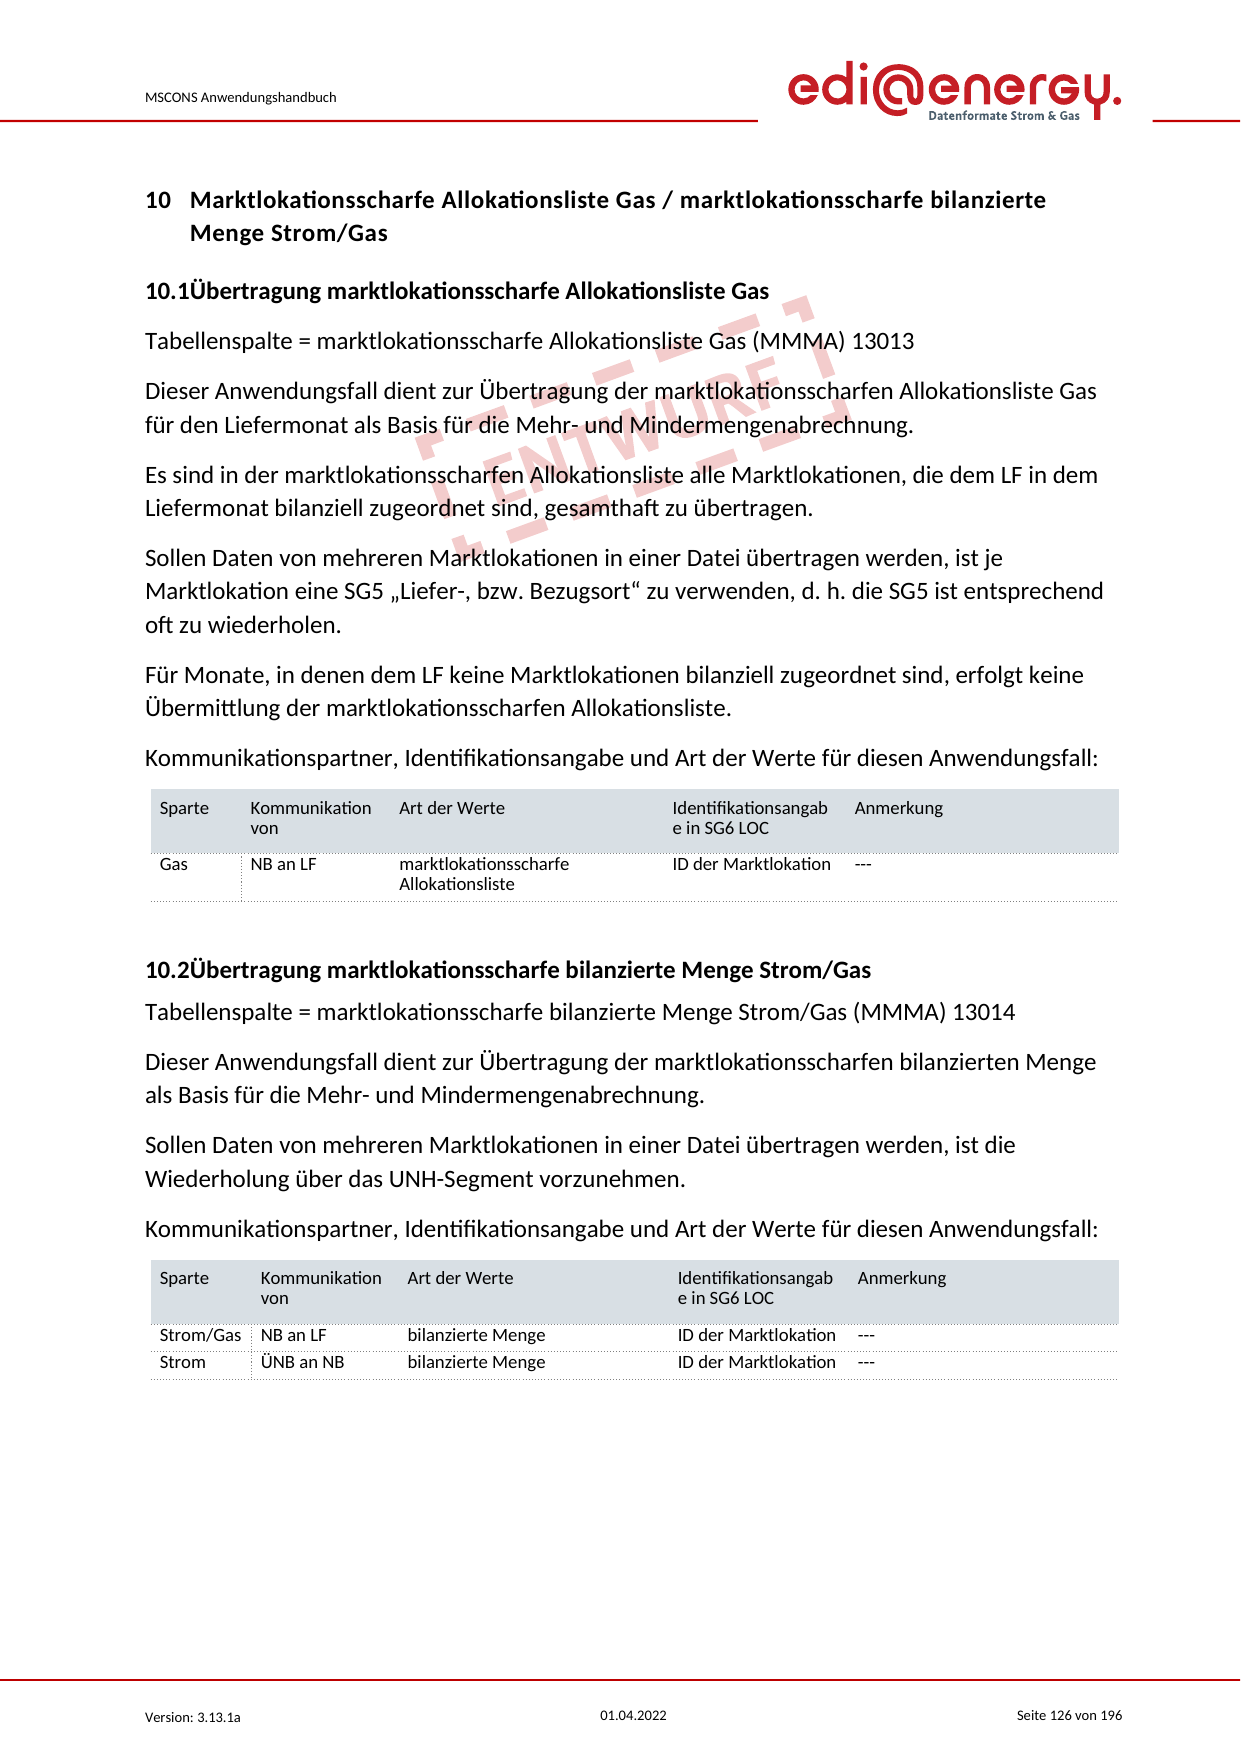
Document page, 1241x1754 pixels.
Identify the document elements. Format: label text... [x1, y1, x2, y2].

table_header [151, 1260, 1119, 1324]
text Tabellenspalte = marktlokationsscharfe Allokationsliste Gas (MMMA) 13013 [145, 323, 1122, 356]
text Dieser Anwendungsfall dient zur Übertragung der marktlokationsscharfen bilanzierten Menge als Basis für die Mehr- und Mindermengenabrechnung. [145, 1043, 1122, 1110]
text Tabellenspalte = marktlokationsscharfe bilanzierte Menge Strom/Gas (MMMA) 13014 [145, 993, 1122, 1027]
text Kommunikationspartner, Identifikationsangabe und Art der Werte für diesen Anwendungsfall: [145, 1210, 1122, 1243]
text Für Monate, in denen dem LF keine Marktlokationen bilanziell zugeordnet sind, erfolgt keine Übermittlung der marktlokationsscharfen Allokationsliste. [145, 656, 1122, 723]
subtitle Übertragung marktlokationsscharfe bilanzierte Menge Strom/Gas [145, 952, 1122, 985]
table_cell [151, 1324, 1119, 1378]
text Sollen Daten von mehreren Marktlokationen in einer Datei übertragen werden, ist die Wiederholung über das UNH-Segment vorzunehmen. [145, 1127, 1122, 1193]
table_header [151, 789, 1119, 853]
text Dieser Anwendungsfall dient zur Übertragung der marktlokationsscharfen Allokationsliste Gas für den Liefermonat als Basis für die Mehr- und Mindermengenabrechnung. [145, 373, 1122, 439]
text Kommunikationspartner, Identifikationsangabe und Art der Werte für diesen Anwendungsfall: [145, 739, 1122, 773]
text Es sind in der marktlokationsscharfen Allokationsliste alle Marktlokationen, die dem LF in dem Liefermonat bilanziell zugeordnet sind, gesamthaft zu übertragen. [145, 456, 1122, 523]
text Sollen Daten von mehreren Marktlokationen in einer Datei übertragen werden, ist je Marktlokation eine SG5 „Liefer-, bzw. Bezugsort“ zu verwenden, d. h. die SG5 ist entsprechend oft zu wiederholen. [145, 539, 1122, 639]
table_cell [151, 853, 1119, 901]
subtitle Marktlokationsscharfe Allokationsliste Gas / marktlokationsscharfe bilanzierte Menge Strom/Gas [145, 181, 1122, 248]
subtitle Übertragung marktlokationsscharfe Allokationsliste Gas [145, 273, 1122, 306]
